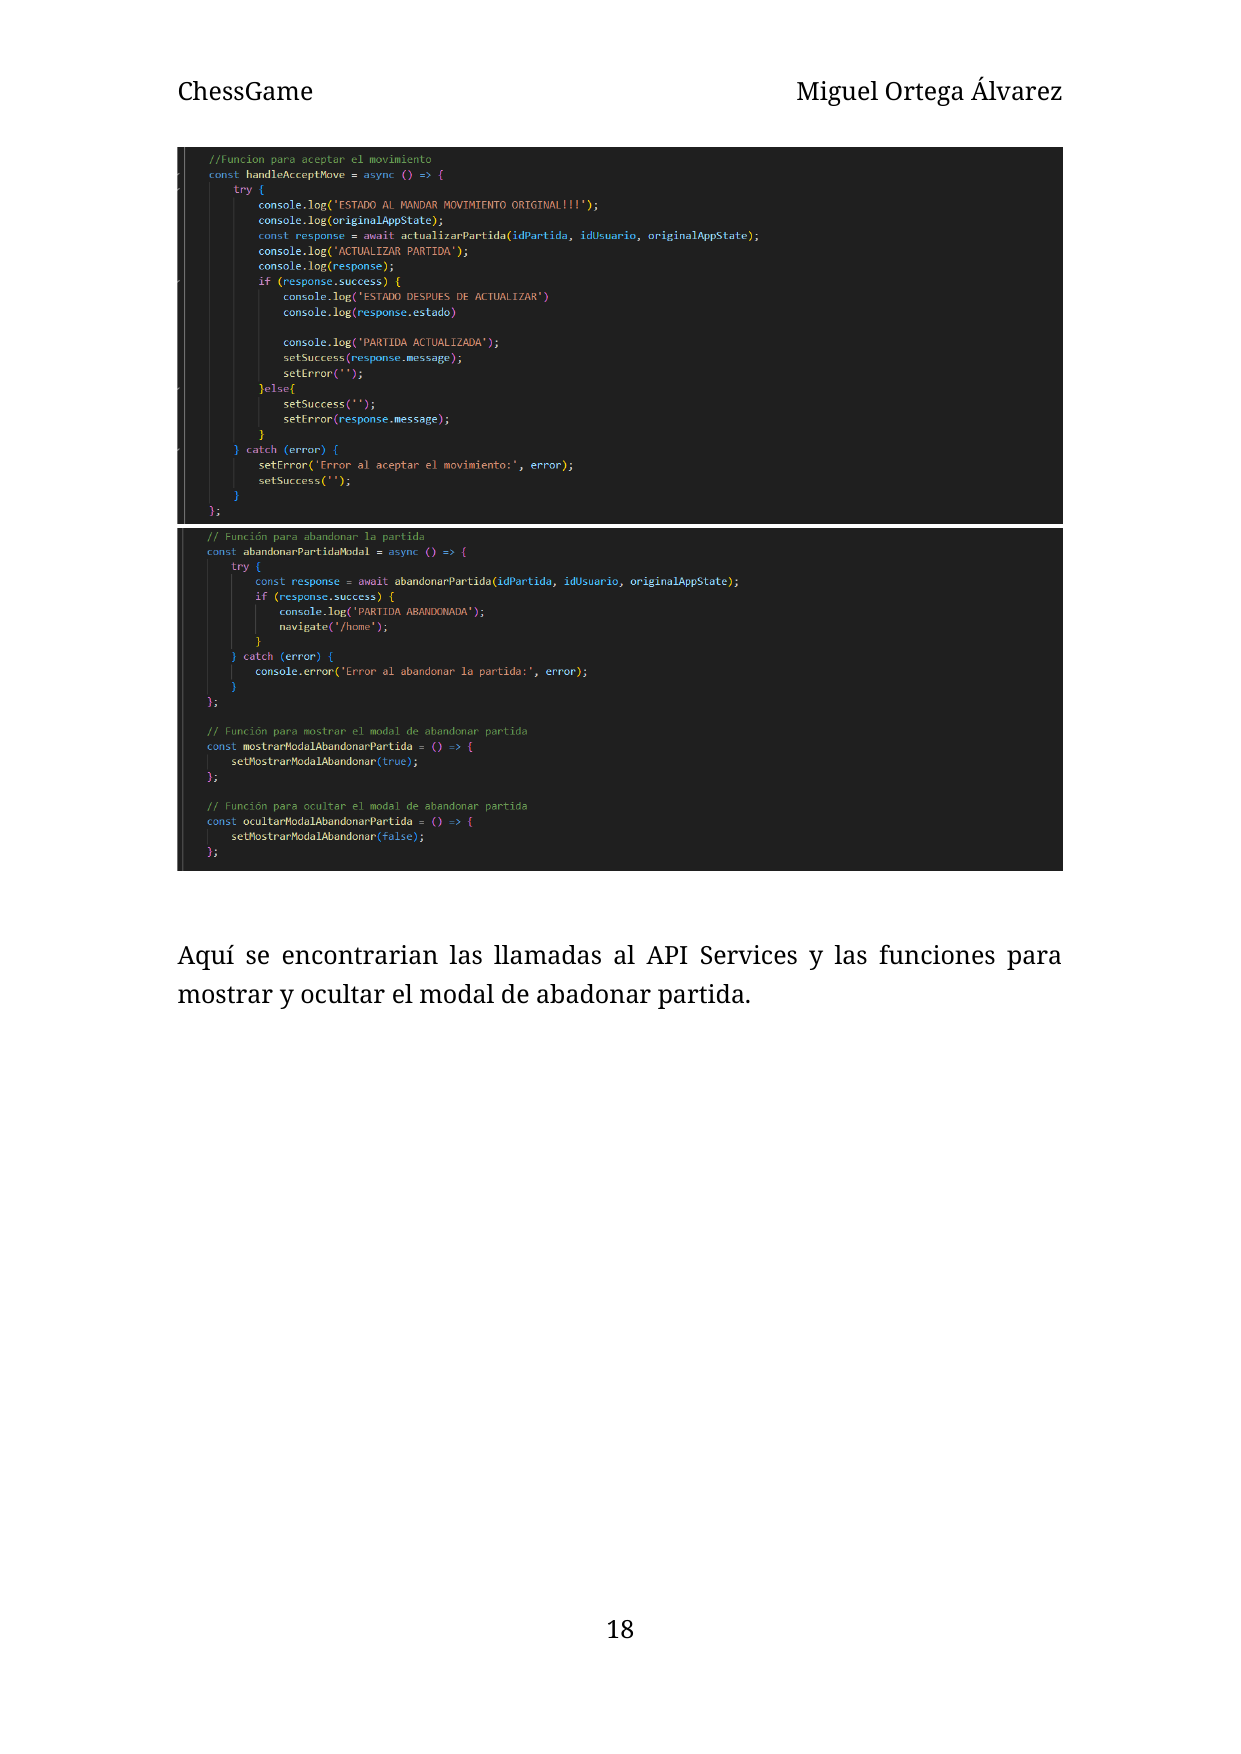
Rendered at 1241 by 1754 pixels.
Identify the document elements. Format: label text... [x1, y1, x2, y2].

picture [177, 147, 1063, 524]
text Aquí se encontrarian las llamadas al API Services y las funciones para mostrar y ocultar el modal de abadonar partida. [177, 938, 1063, 1011]
picture [177, 528, 1063, 871]
